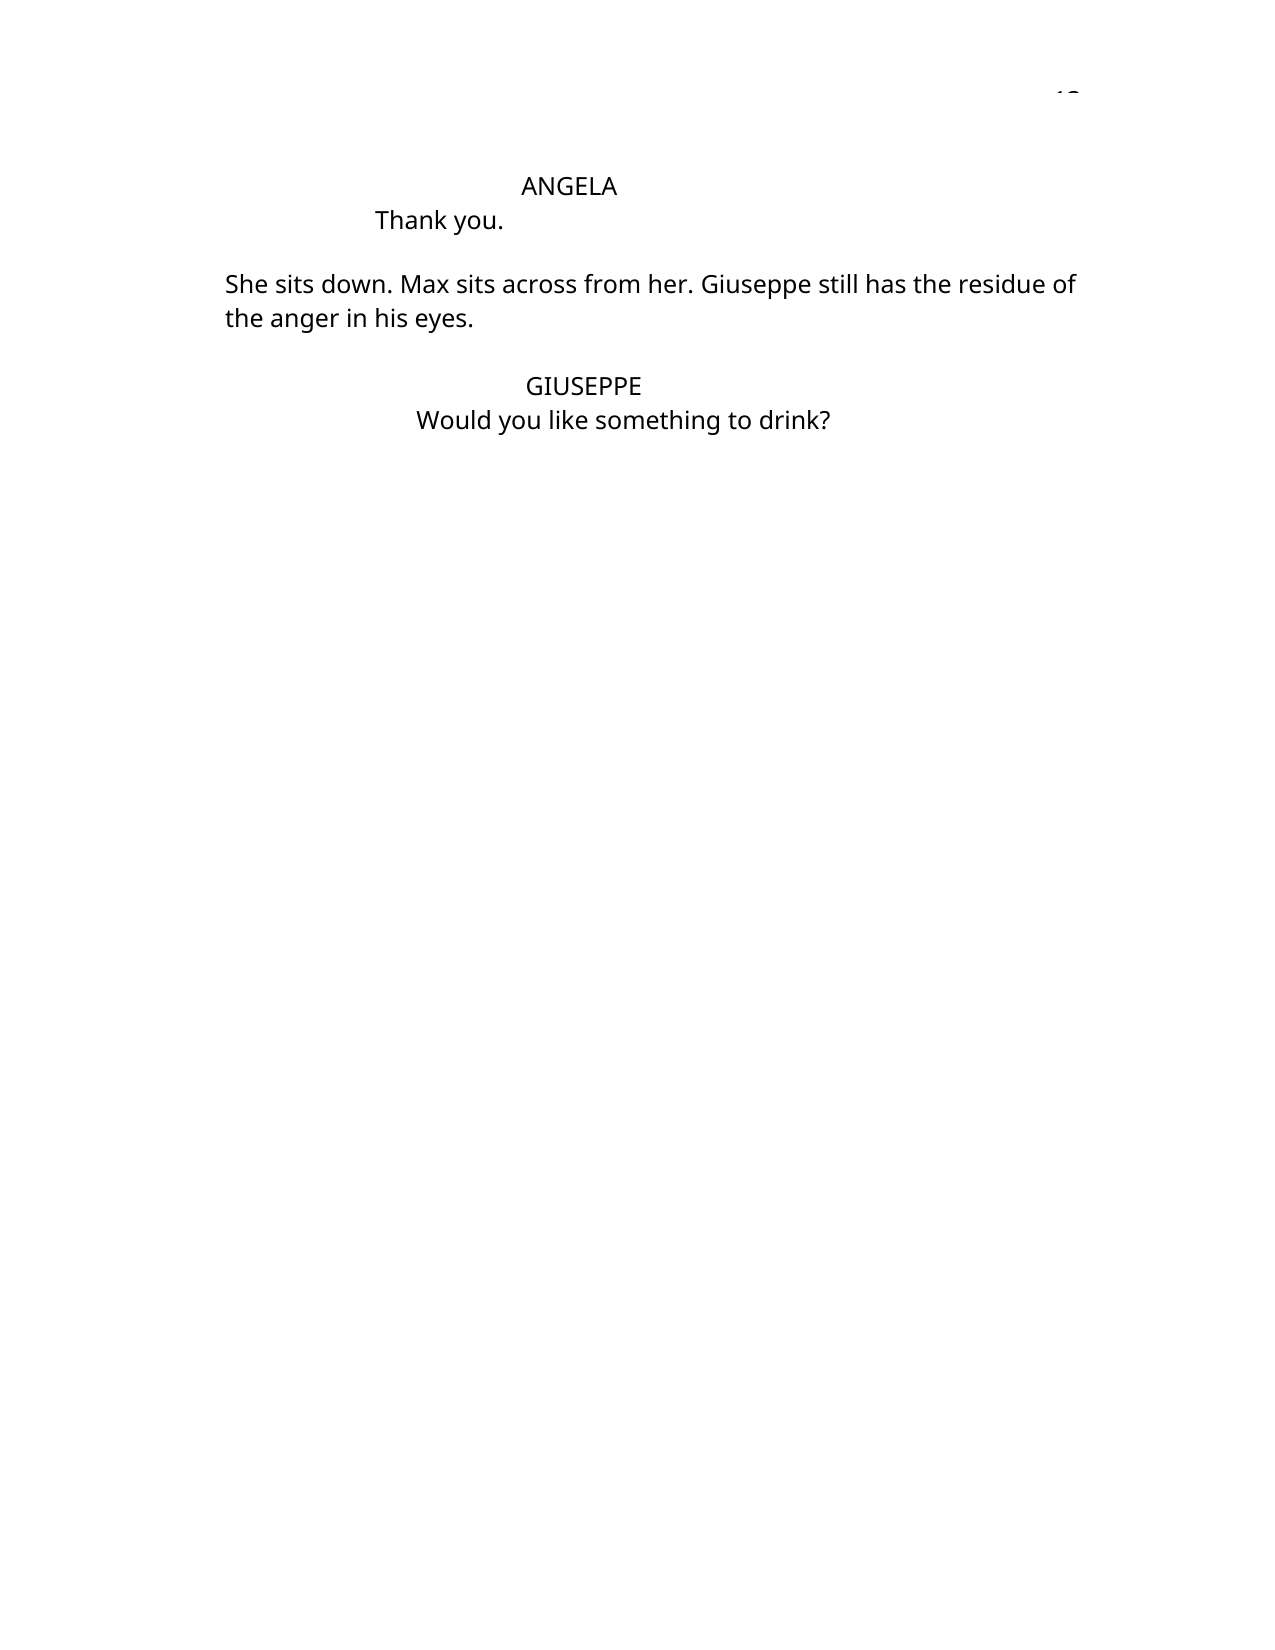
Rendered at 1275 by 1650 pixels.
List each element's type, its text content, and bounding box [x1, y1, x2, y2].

text Would you like something to drink? [358, 403, 888, 437]
text Thank you. [375, 203, 1127, 237]
text ANGELA [223, 168, 915, 203]
text GIUSEPPE [223, 369, 944, 403]
text She sits down. Max sits across from her. Giuseppe still has the residue of the anger in his eyes. [225, 267, 1087, 335]
